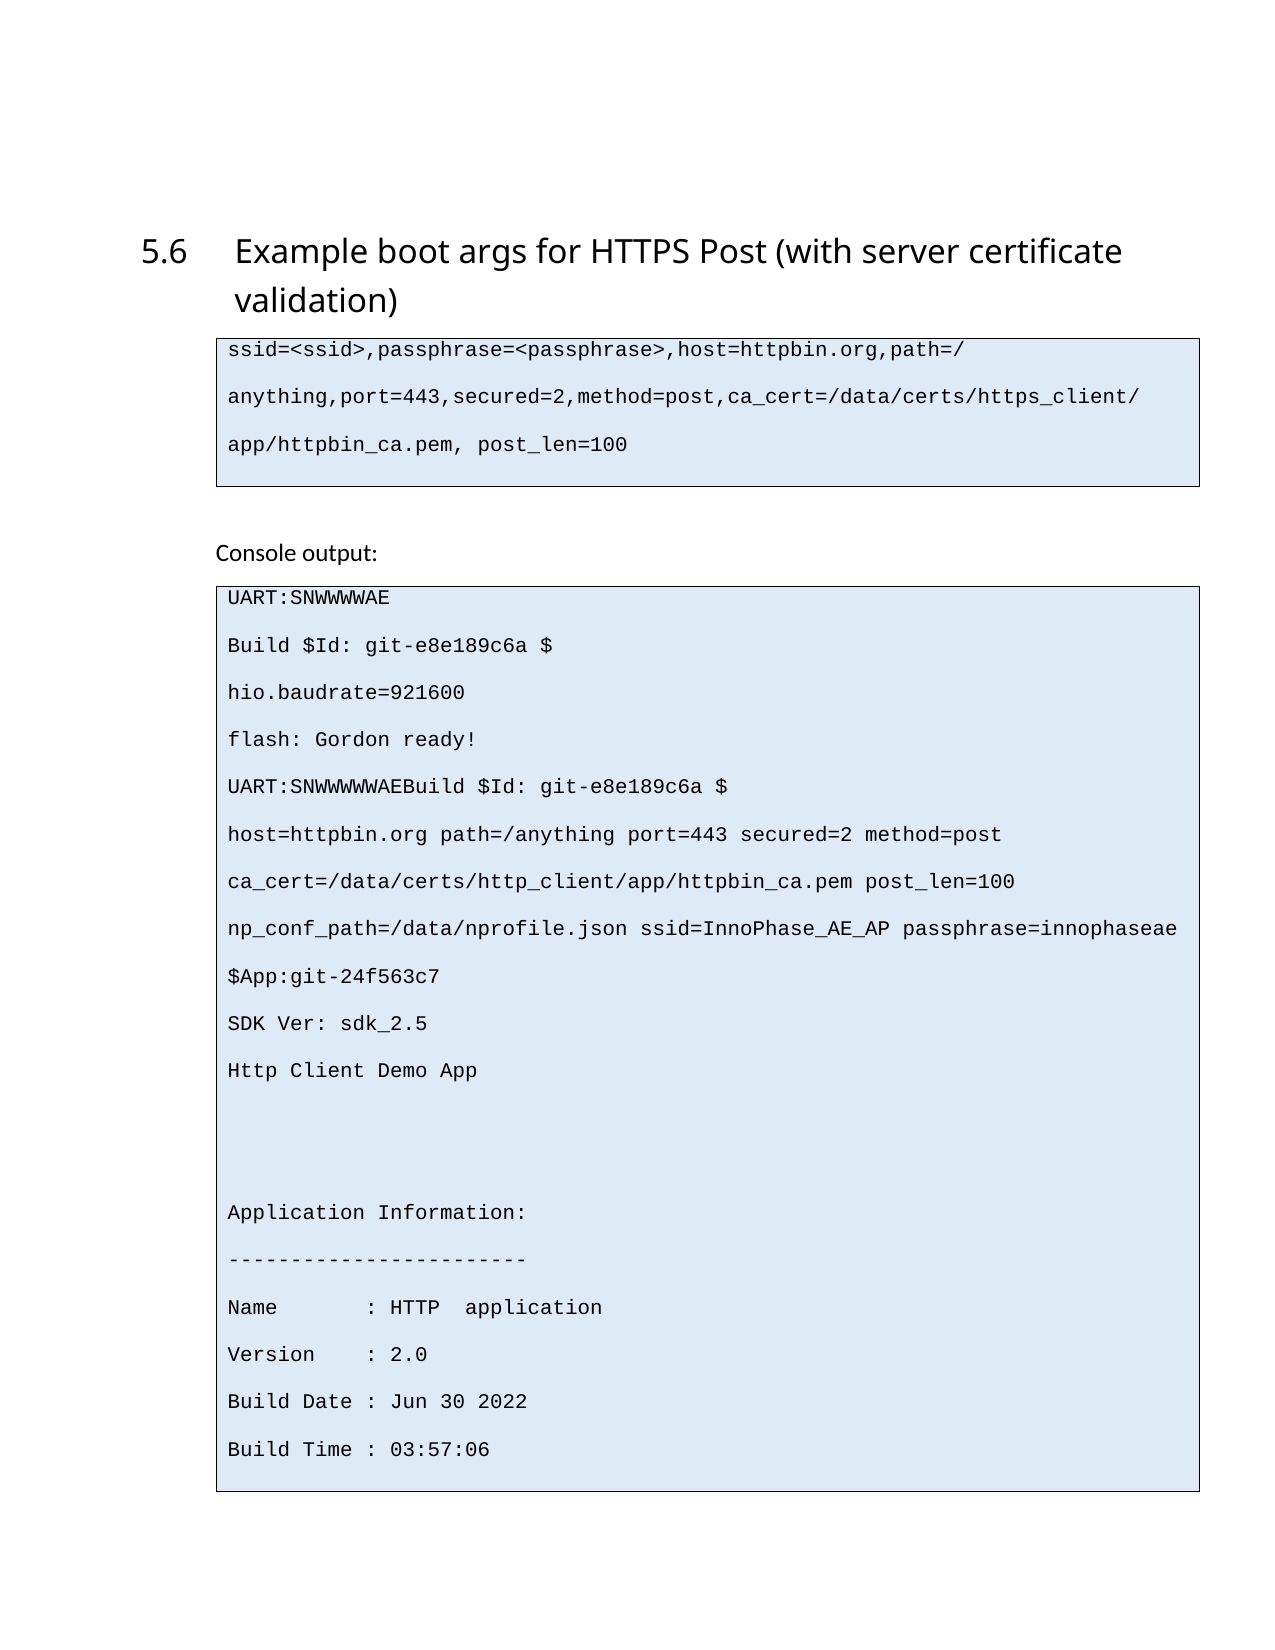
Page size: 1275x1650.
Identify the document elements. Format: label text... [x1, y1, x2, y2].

subtitle Example boot args for HTTPS Post (with server certificate validation) [141, 228, 1200, 322]
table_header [217, 587, 1199, 1491]
text Console output: [216, 537, 1200, 567]
table_header ssid=<ssid>,passphrase=<passphrase>,host=httpbin.org,path=/anything,port=443,secured=2,method=post,ca_cert=/data/certs/https_client/app/httpbin_ca.pem, post_len=100 [217, 339, 1199, 486]
